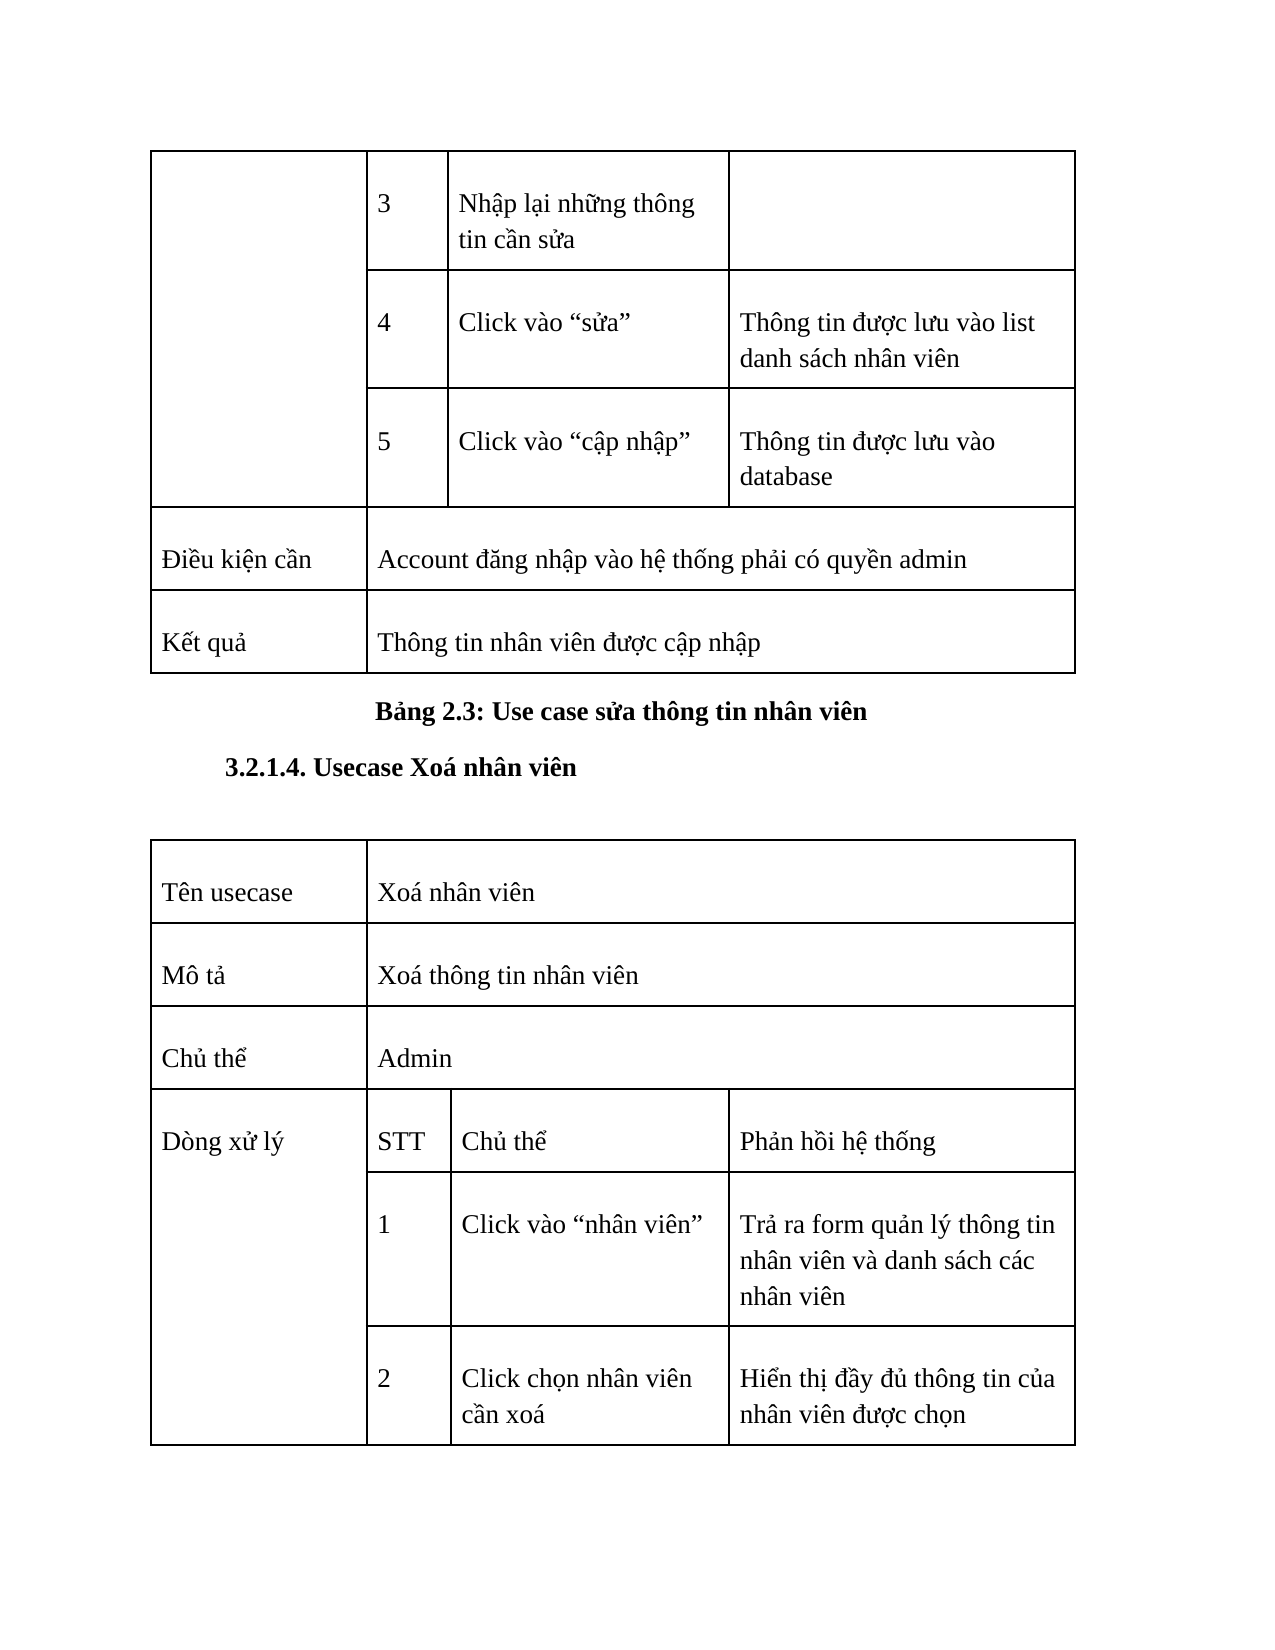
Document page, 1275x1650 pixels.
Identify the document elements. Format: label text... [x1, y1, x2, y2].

table_cell Thông tin được lưu vào database [730, 389, 1074, 506]
table_cell Thông tin được lưu vào list danh sách nhân viên [730, 271, 1074, 387]
table_cell Click vào “sửa” [449, 271, 728, 387]
table_cell Điều kiện cần [152, 508, 366, 589]
subtitle Bảng 2.3: Use case sửa thông tin nhân viên [375, 695, 1125, 726]
table_cell 3 [368, 152, 447, 269]
table_cell Thông tin nhân viên được cập nhập [368, 591, 1074, 672]
table_cell Phản hồi hệ thống [730, 1090, 1074, 1171]
table_cell Chủ thể [152, 1007, 366, 1088]
table_cell STT [368, 1090, 450, 1171]
subtitle 3.2.1.4. Usecase Xoá nhân viên [150, 751, 1125, 782]
table_cell Click vào “nhân viên” [452, 1173, 728, 1325]
table_cell Kết quả [152, 591, 366, 672]
table_cell Hiển thị đầy đủ thông tin của nhân viên được chọn [730, 1327, 1074, 1444]
table_header Tên usecase [152, 841, 366, 922]
table_cell Account đăng nhập vào hệ thống phải có quyền admin [368, 508, 1074, 589]
table_cell Trả ra form quản lý thông tin nhân viên và danh sách các nhân viên [730, 1173, 1074, 1325]
table_cell Dòng xử lý [152, 1090, 366, 1444]
table_cell [730, 152, 1074, 269]
table_cell Mô tả [152, 924, 366, 1005]
table_cell 2 [368, 1327, 450, 1444]
table_cell 4 [368, 271, 447, 387]
table_header Xoá nhân viên [368, 841, 1074, 922]
table_cell Click chọn nhân viên cần xoá [452, 1327, 728, 1444]
table_cell Click vào “cập nhập” [449, 389, 728, 506]
table_cell Admin [368, 1007, 1074, 1088]
table_cell Chủ thể [452, 1090, 728, 1171]
table_cell 5 [368, 389, 447, 506]
table_cell 1 [368, 1173, 450, 1325]
table_cell Nhập lại những thông tin cần sửa [449, 152, 728, 269]
table_cell Xoá thông tin nhân viên [368, 924, 1074, 1005]
